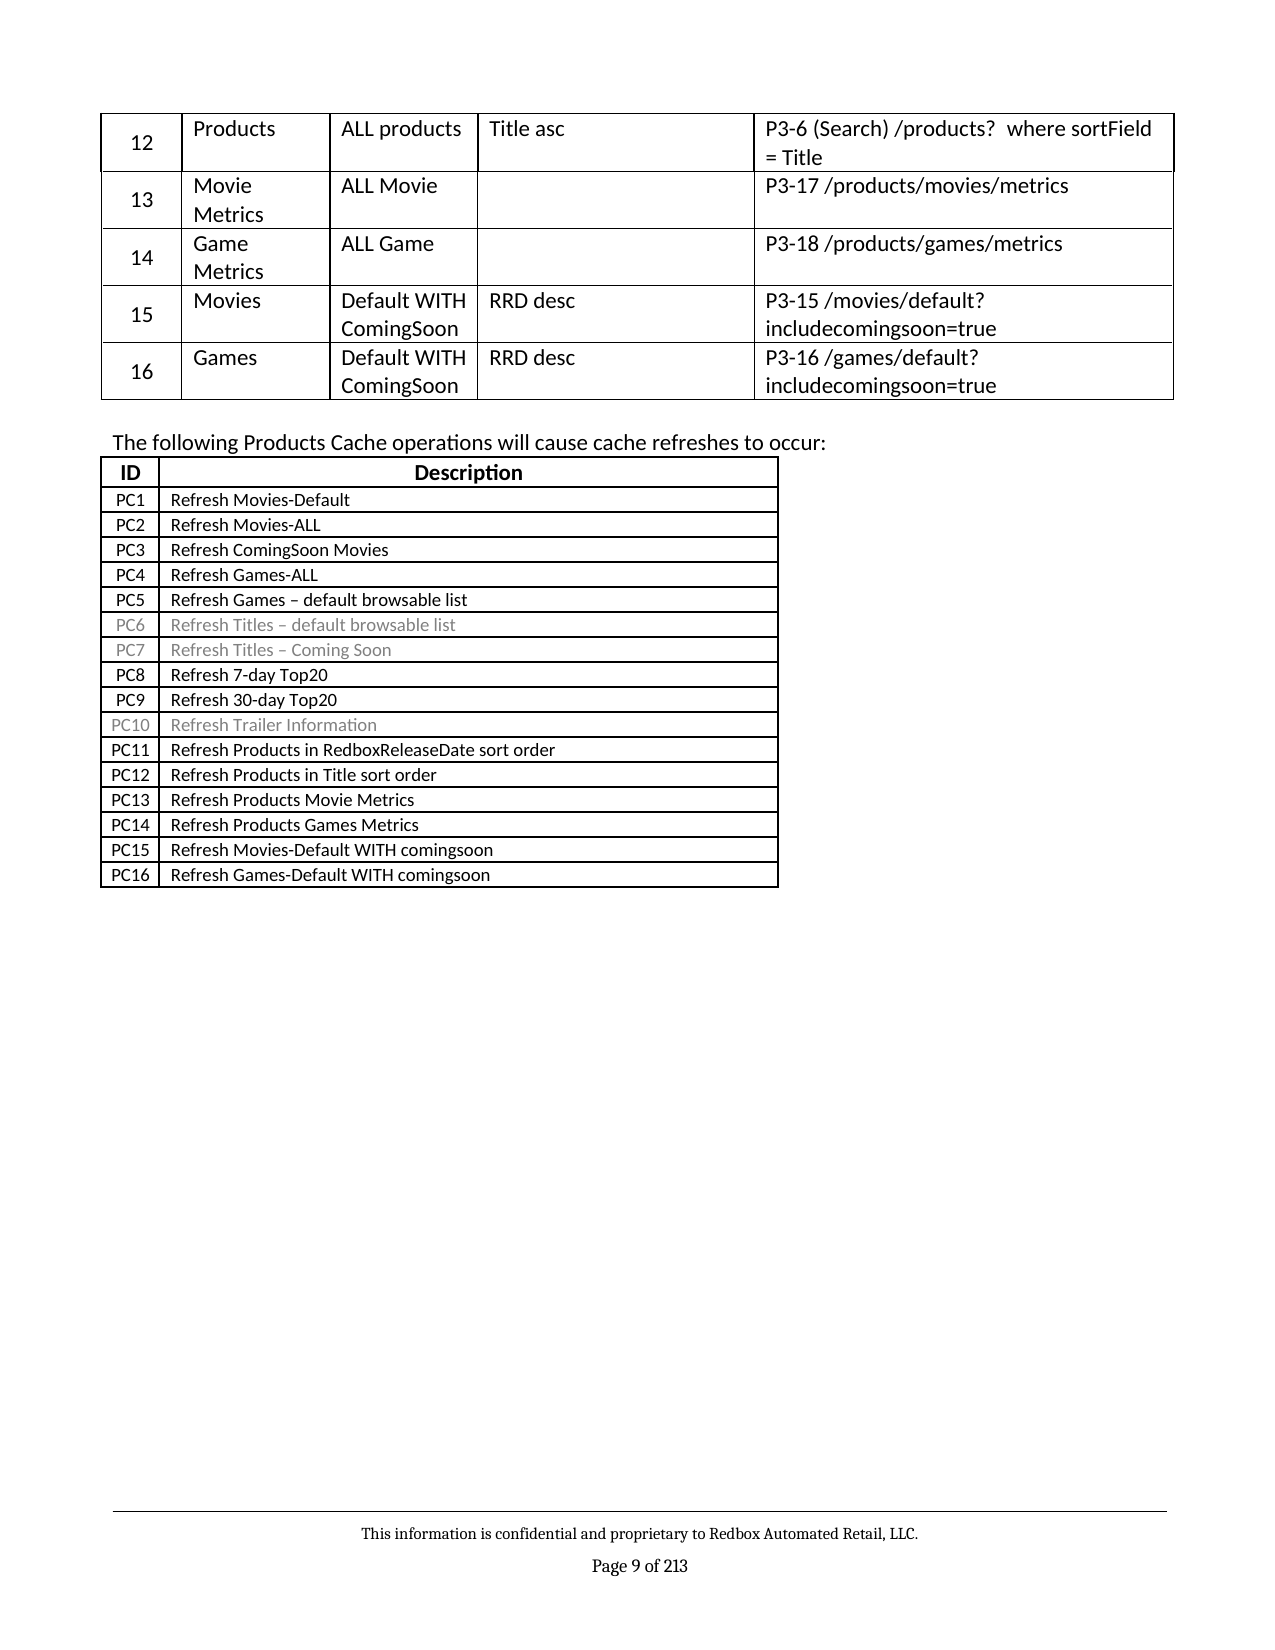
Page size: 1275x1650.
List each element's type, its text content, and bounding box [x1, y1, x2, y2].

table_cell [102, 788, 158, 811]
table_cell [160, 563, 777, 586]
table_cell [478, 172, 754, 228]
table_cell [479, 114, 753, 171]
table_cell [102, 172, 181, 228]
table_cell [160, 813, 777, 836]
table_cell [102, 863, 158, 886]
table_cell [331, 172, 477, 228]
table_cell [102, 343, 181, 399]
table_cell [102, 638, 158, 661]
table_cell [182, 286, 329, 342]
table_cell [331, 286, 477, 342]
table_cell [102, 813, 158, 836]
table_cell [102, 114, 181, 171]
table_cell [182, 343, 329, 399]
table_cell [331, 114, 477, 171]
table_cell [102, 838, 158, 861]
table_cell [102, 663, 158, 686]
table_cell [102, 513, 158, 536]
text The following Products Cache operations will cause cache refreshes to occur: [112, 428, 1162, 456]
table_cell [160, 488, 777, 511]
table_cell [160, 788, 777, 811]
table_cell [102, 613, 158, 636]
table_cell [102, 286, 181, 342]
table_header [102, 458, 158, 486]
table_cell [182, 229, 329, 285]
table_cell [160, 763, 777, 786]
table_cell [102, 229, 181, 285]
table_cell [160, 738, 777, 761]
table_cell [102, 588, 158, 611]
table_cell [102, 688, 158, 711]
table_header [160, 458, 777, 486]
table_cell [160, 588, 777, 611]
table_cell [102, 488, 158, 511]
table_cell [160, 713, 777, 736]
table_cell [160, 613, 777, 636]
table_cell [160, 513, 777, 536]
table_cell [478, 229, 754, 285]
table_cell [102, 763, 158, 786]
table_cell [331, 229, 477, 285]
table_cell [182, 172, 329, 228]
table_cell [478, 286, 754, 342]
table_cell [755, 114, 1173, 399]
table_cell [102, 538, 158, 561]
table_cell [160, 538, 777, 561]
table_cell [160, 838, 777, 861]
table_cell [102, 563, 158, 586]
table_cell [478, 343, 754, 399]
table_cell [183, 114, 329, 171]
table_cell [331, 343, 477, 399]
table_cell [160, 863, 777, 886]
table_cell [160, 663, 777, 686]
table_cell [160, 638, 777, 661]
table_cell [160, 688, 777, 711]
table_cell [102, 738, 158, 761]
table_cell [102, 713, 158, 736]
